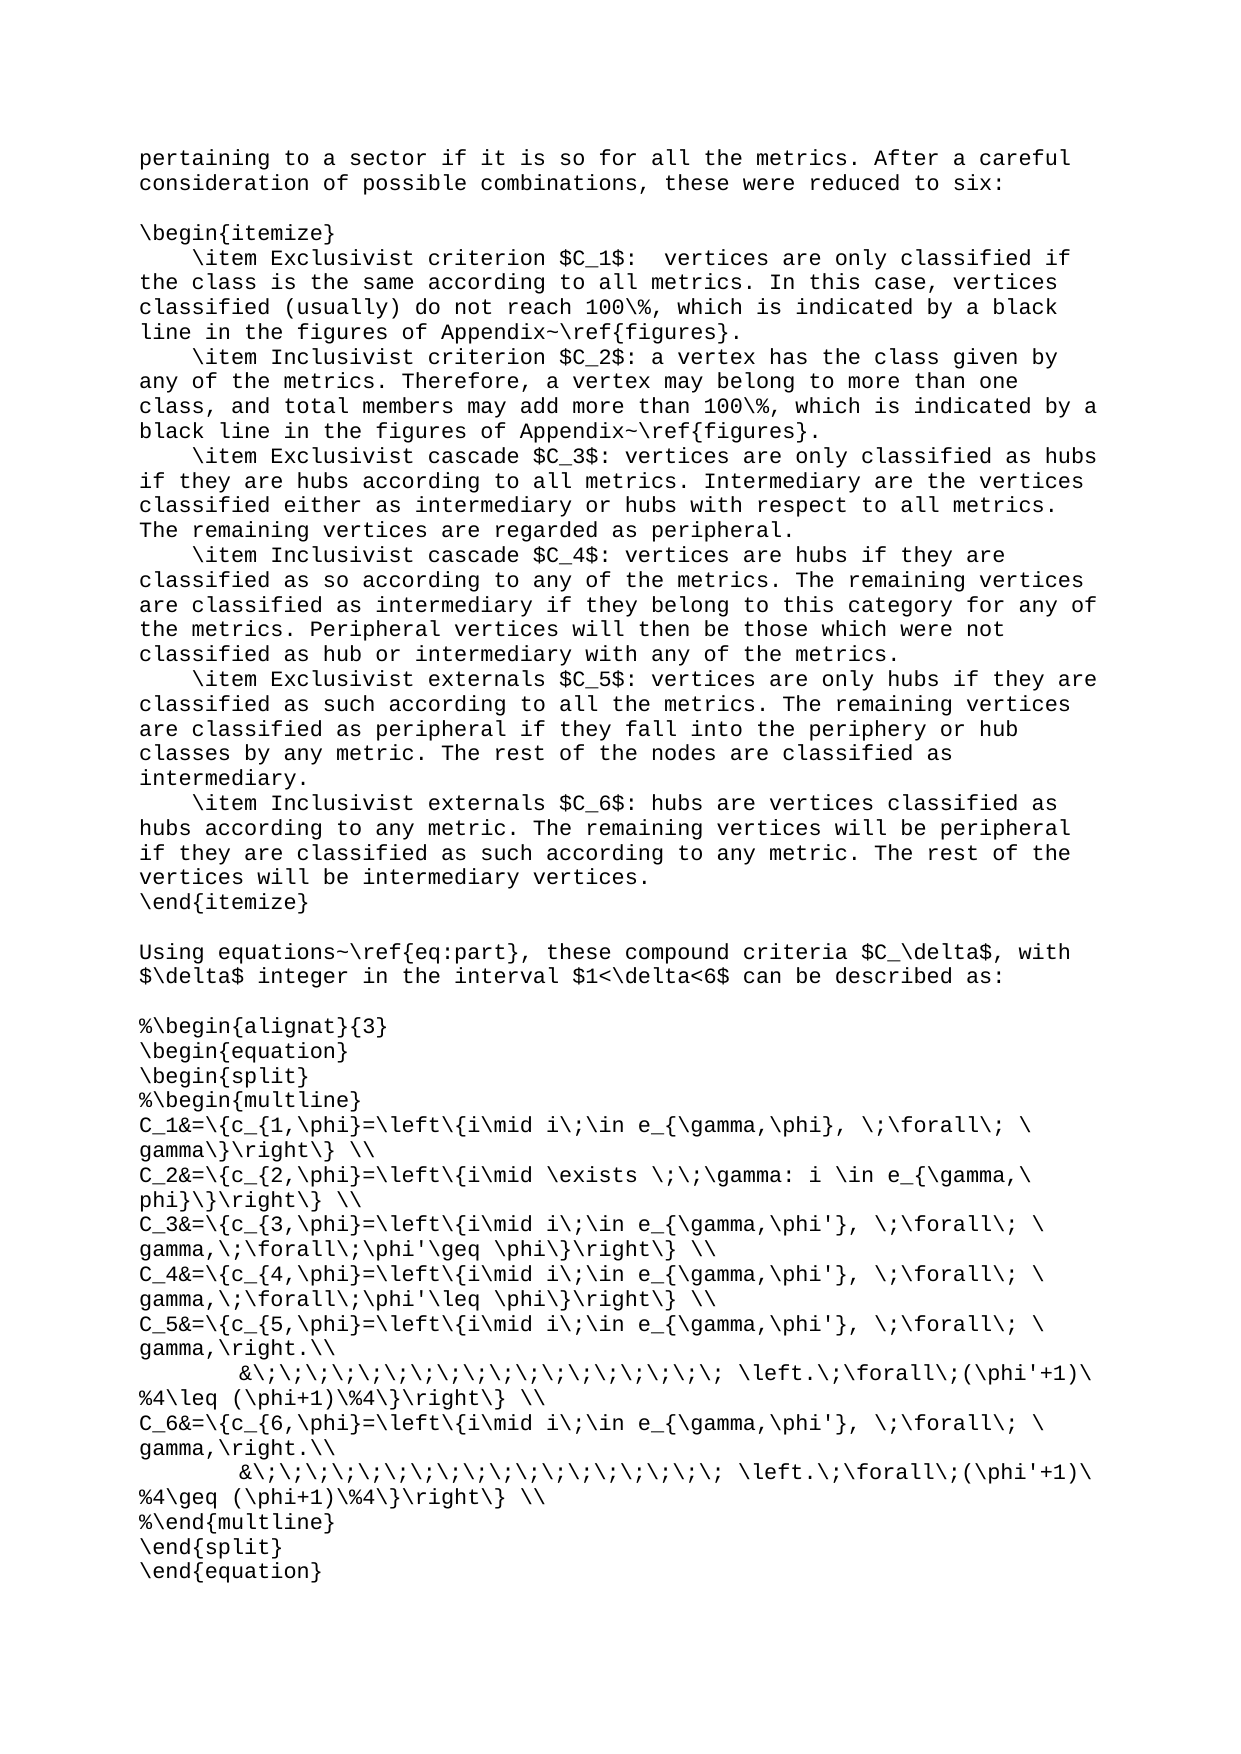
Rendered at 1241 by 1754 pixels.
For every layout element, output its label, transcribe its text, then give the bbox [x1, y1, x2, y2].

text \item Inclusivist cascade $C_4$: vertices are hubs if they are classified as so according to any of the metrics. The remaining vertices are classified as intermediary if they belong to this category for any of the metrics. Peripheral vertices will then be those which were not classified as hub or intermediary with any of the metrics. [139, 544, 1101, 668]
text C_5&=\{c_{5,\phi}=\left\{i\mid i\;\in e_{\gamma,\phi'}, \;\forall\; \gamma,\right.\\ [139, 1313, 1101, 1362]
text %\begin{multline} [139, 1090, 1101, 1114]
text \item Inclusivist criterion $C_2$: a vertex has the class given by any of the metrics. Therefore, a vertex may belong to more than one class, and total members may add more than 100\%, which is indicated by a black line in the figures of Appendix~\ref{figures}. [139, 346, 1101, 445]
text \end{itemize} [139, 891, 1101, 916]
text C_2&=\{c_{2,\phi}=\left\{i\mid \exists \;\;\gamma: i \in e_{\gamma,\phi}\}\right\} \\ [139, 1164, 1101, 1214]
text \item Exclusivist externals $C_5$: vertices are only hubs if they are classified as such according to all the metrics. The remaining vertices are classified as peripheral if they fall into the periphery or hub classes by any metric. The rest of the nodes are classified as intermediary. [139, 668, 1101, 792]
text \end{split} [139, 1536, 1101, 1561]
text C_1&=\{c_{1,\phi}=\left\{i\mid i\;\in e_{\gamma,\phi}, \;\forall\; \gamma\}\right\} \\ [139, 1114, 1101, 1164]
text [139, 148, 1101, 197]
text \item Exclusivist criterion $C_1$: vertices are only classified if the class is the same according to all metrics. In this case, vertices classified (usually) do not reach 100\%, which is indicated by a black line in the figures of Appendix~\ref{figures}. [139, 247, 1101, 346]
text %\end{multline} [139, 1511, 1101, 1536]
text \begin{split} [139, 1065, 1101, 1090]
text \end{equation} [139, 1561, 1101, 1586]
text C_3&=\{c_{3,\phi}=\left\{i\mid i\;\in e_{\gamma,\phi'}, \;\forall\; \gamma,\;\forall\;\phi'\geq \phi\}\right\} \\ [139, 1214, 1101, 1263]
text \begin{equation} [139, 1040, 1101, 1065]
text Using equations~\ref{eq:part}, these compound criteria $C_\delta$, with $\delta$ integer in the interval $1<\delta<6$ can be described as: [139, 941, 1101, 991]
text C_6&=\{c_{6,\phi}=\left\{i\mid i\;\in e_{\gamma,\phi'}, \;\forall\; \gamma,\right.\\ [139, 1412, 1101, 1462]
text \begin{itemize} [139, 222, 1101, 247]
text &\;\;\;\;\;\;\;\;\;\;\;\;\;\;\;\;\;\; \left.\;\forall\;(\phi'+1)\%4\geq (\phi+1)\%4\}\right\} \\ [139, 1462, 1101, 1511]
text \item Exclusivist cascade $C_3$: vertices are only classified as hubs if they are hubs according to all metrics. Intermediary are the vertices classified either as intermediary or hubs with respect to all metrics. The remaining vertices are regarded as peripheral. [139, 445, 1101, 544]
text \item Inclusivist externals $C_6$: hubs are vertices classified as hubs according to any metric. The remaining vertices will be peripheral if they are classified as such according to any metric. The rest of the vertices will be intermediary vertices. [139, 792, 1101, 891]
text %\begin{alignat}{3} [139, 1015, 1101, 1040]
text &\;\;\;\;\;\;\;\;\;\;\;\;\;\;\;\;\;\; \left.\;\forall\;(\phi'+1)\%4\leq (\phi+1)\%4\}\right\} \\ [139, 1362, 1101, 1412]
text C_4&=\{c_{4,\phi}=\left\{i\mid i\;\in e_{\gamma,\phi'}, \;\forall\; \gamma,\;\forall\;\phi'\leq \phi\}\right\} \\ [139, 1263, 1101, 1313]
